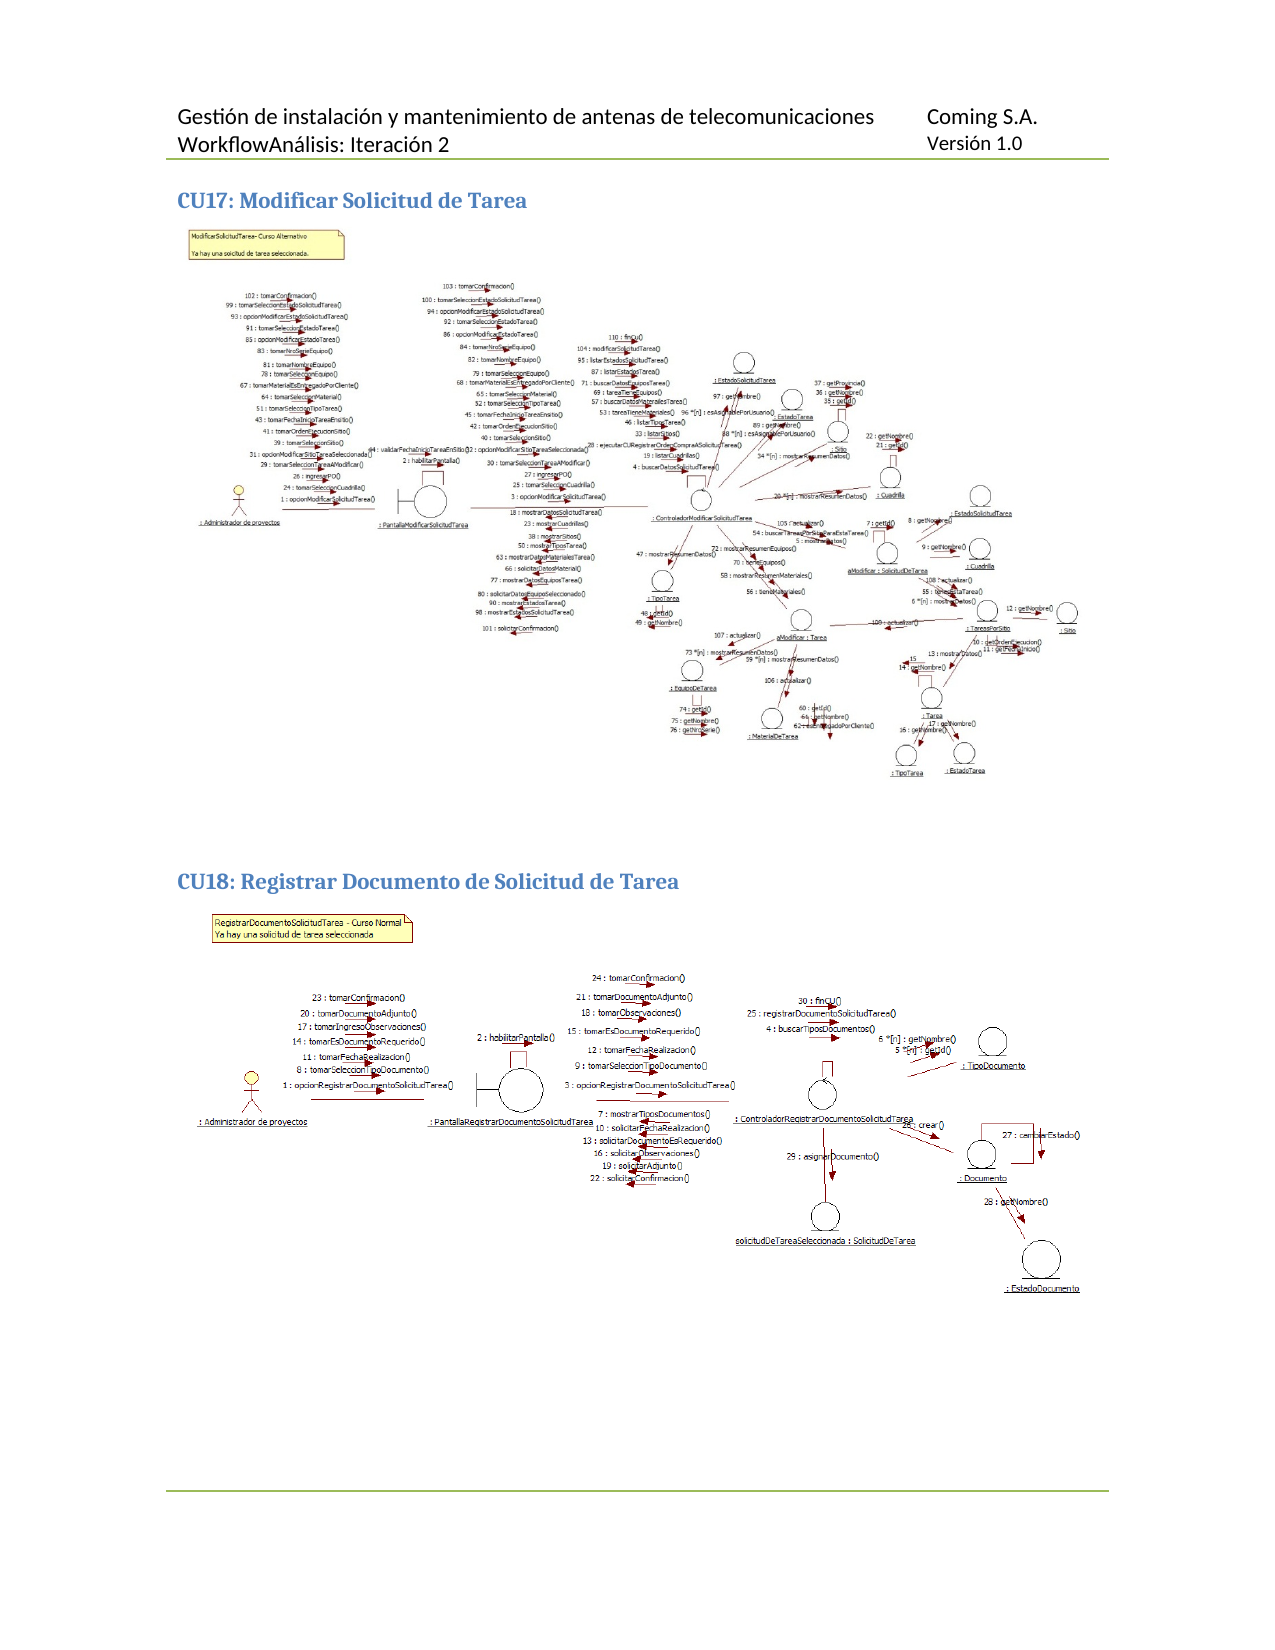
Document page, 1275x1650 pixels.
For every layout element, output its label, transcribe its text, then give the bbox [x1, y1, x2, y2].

picture [177, 218, 1098, 791]
subtitle CU17: Modificar Solicitud de Tarea [177, 188, 1098, 214]
picture [177, 898, 1098, 1313]
subtitle CU18: Registrar Documento de Solicitud de Tarea [177, 869, 1098, 895]
